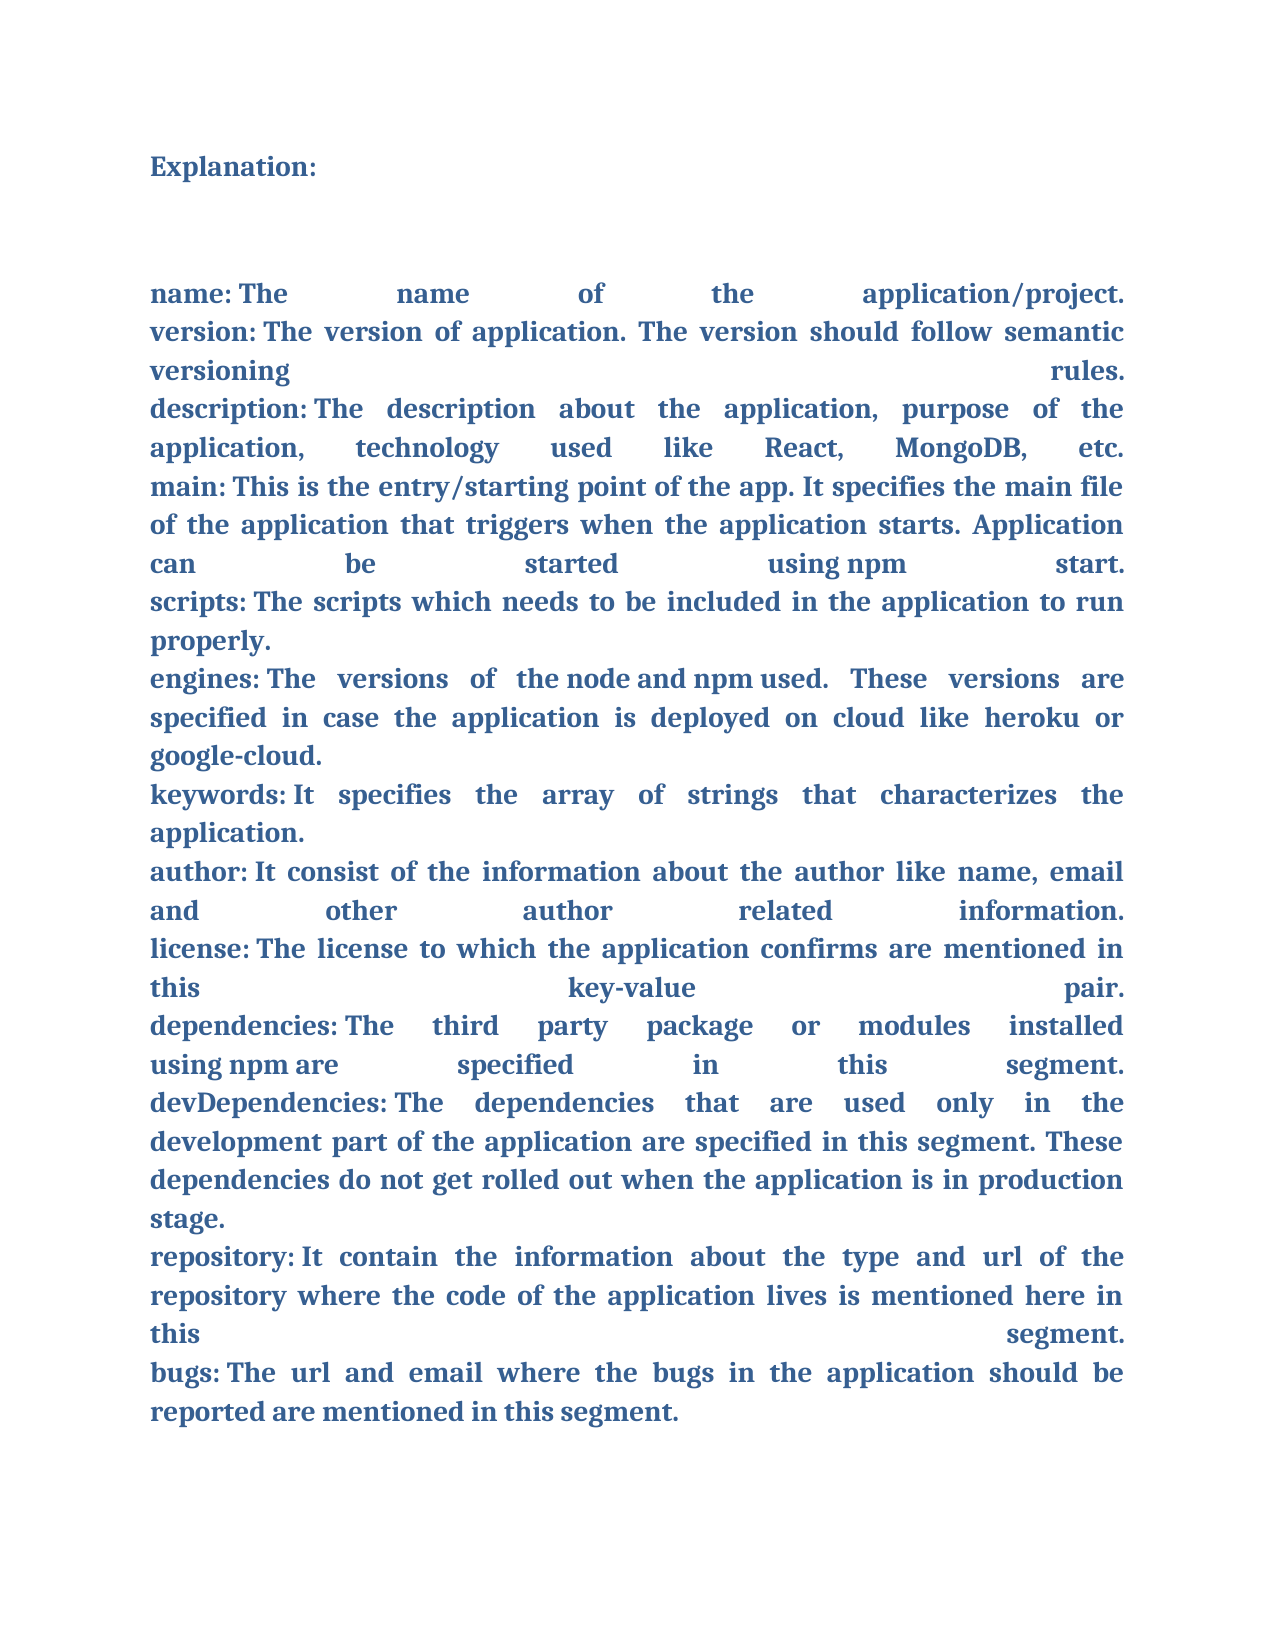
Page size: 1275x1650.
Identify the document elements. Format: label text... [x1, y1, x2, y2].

subtitle Explanation: [150, 150, 1125, 183]
subtitle name: The name of the application/project. version: The version of application. The version should follow semantic versioning rules. description: The description about the application, purpose of the application, technology used like React, MongoDB, etc. main: This is the entry/starting point of the app. It specifies the main file of the application that triggers when the application starts. Application can be started using npm start. scripts: The scripts which needs to be included in the application to run properly. engines: The versions of the node and npm used. These versions are specified in case the application is deployed on cloud like heroku or google-cloud. keywords: It specifies the array of strings that characterizes the application. author: It consist of the information about the author like name, email and other author related information. license: The license to which the application confirms are mentioned in this key-value pair. dependencies: The third party package or modules installed using npm are specified in this segment. devDependencies: The dependencies that are used only in the development part of the application are specified in this segment. These dependencies do not get rolled out when the application is in production stage. repository: It contain the information about the type and url of the repository where the code of the application lives is mentioned here in this segment. bugs: The url and email where the bugs in the application should be reported are mentioned in this segment. [150, 238, 1125, 1428]
